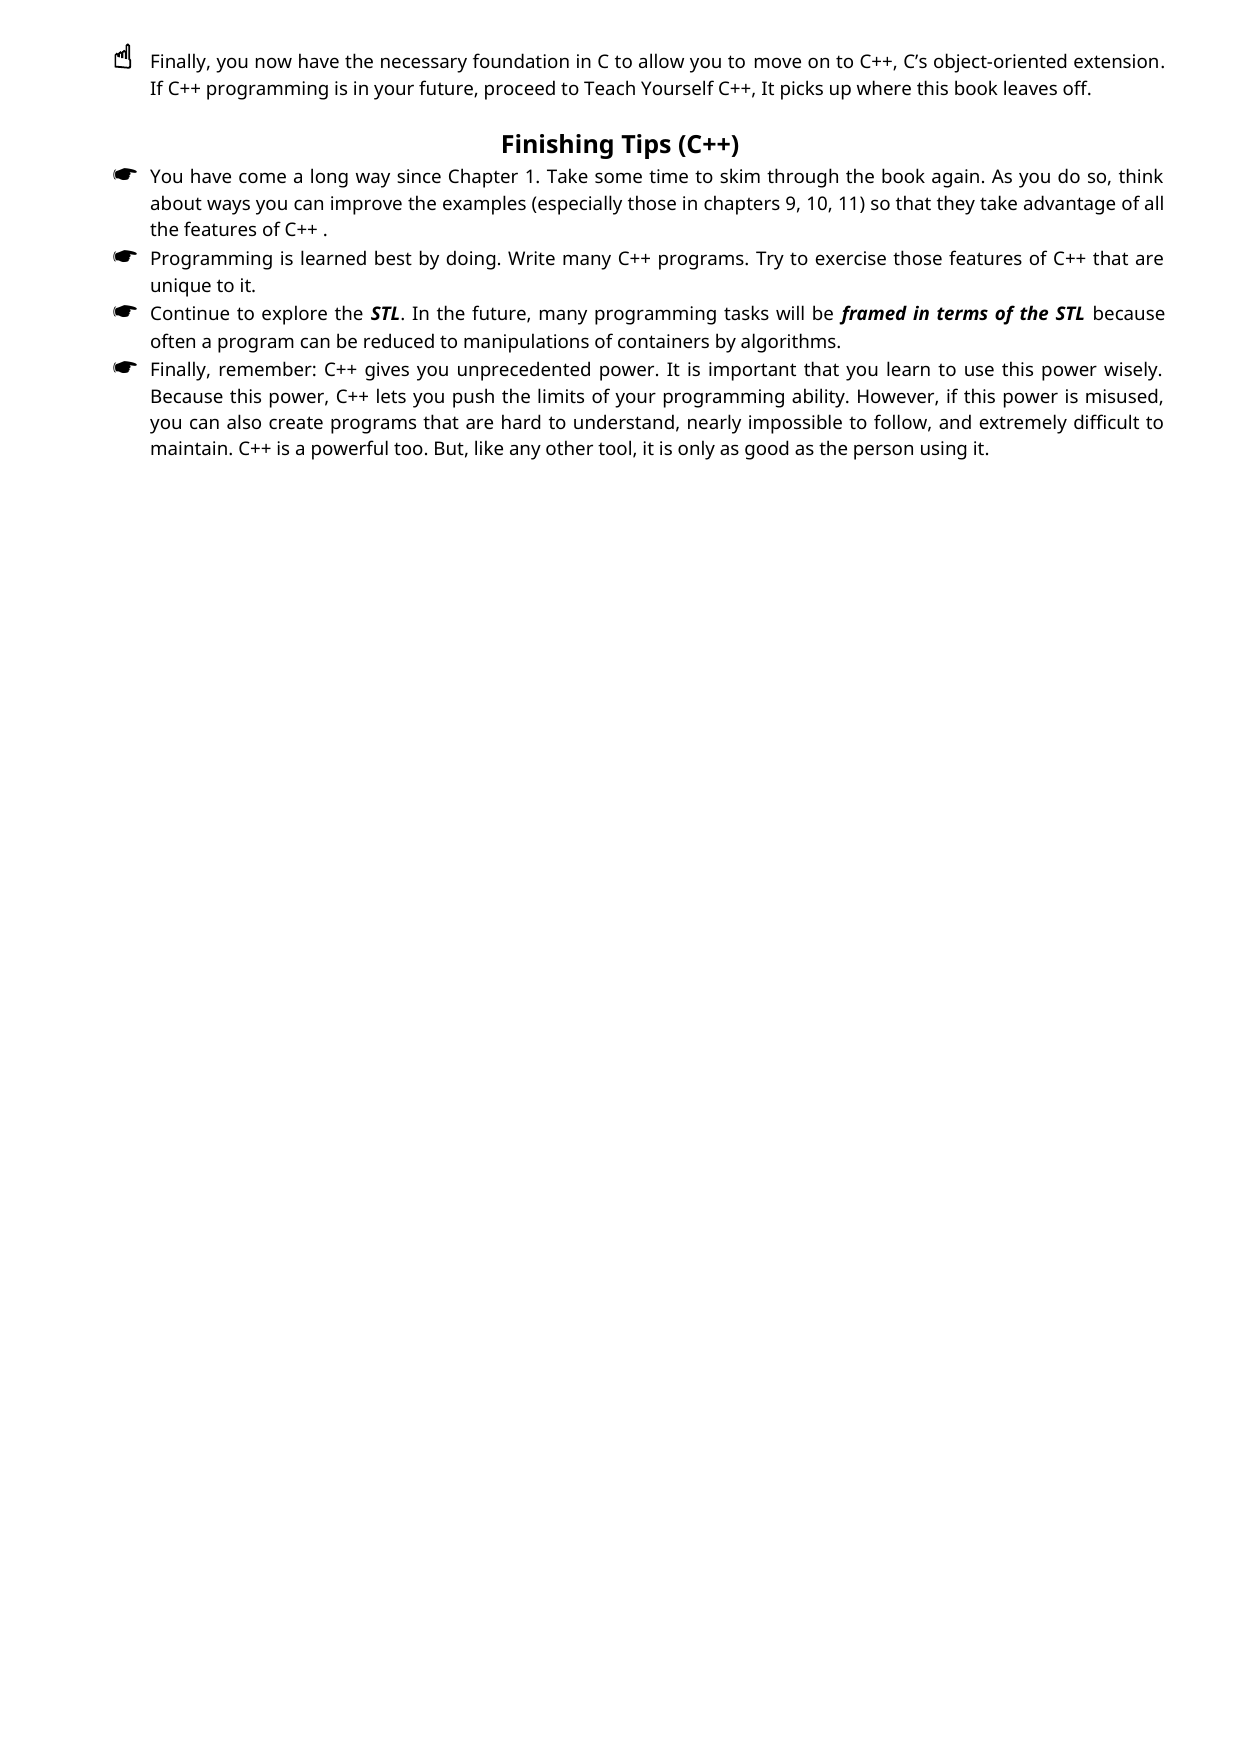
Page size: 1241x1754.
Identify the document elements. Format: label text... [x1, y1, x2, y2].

list Continue to explore the STL. In the future, many programming tasks will be framed in terms of the STL because often a program can be reduced to manipulations of containers by algorithms. [112, 298, 1165, 353]
list Programming is learned best by doing. Write many C++ programs. Try to exercise those features of C++ that are unique to it. [112, 242, 1165, 298]
list Finally, remember: C++ gives you unprecedented power. It is important that you learn to use this power wisely. Because this power, C++ lets you push the limits of your programming ability. However, if this power is misused, you can also create programs that are hard to understand, nearly impossible to follow, and extremely difficult to maintain. C++ is a powerful too. But, like any other tool, it is only as good as the person using it. [112, 353, 1165, 460]
text Finishing Tips (C++) [75, 126, 1165, 160]
list You have come a long way since Chapter 1. Take some time to skim through the book again. As you do so, think about ways you can improve the examples (especially those in chapters 9, 10, 11) so that they take advantage of all the features of C++ . [112, 160, 1165, 242]
list Finally, you now have the necessary foundation in C to allow you to move on to C++, C’s object-oriented extension. If C++ programming is in your future, proceed to Teach Yourself C++, It picks up where this book leaves off. [112, 45, 1165, 101]
